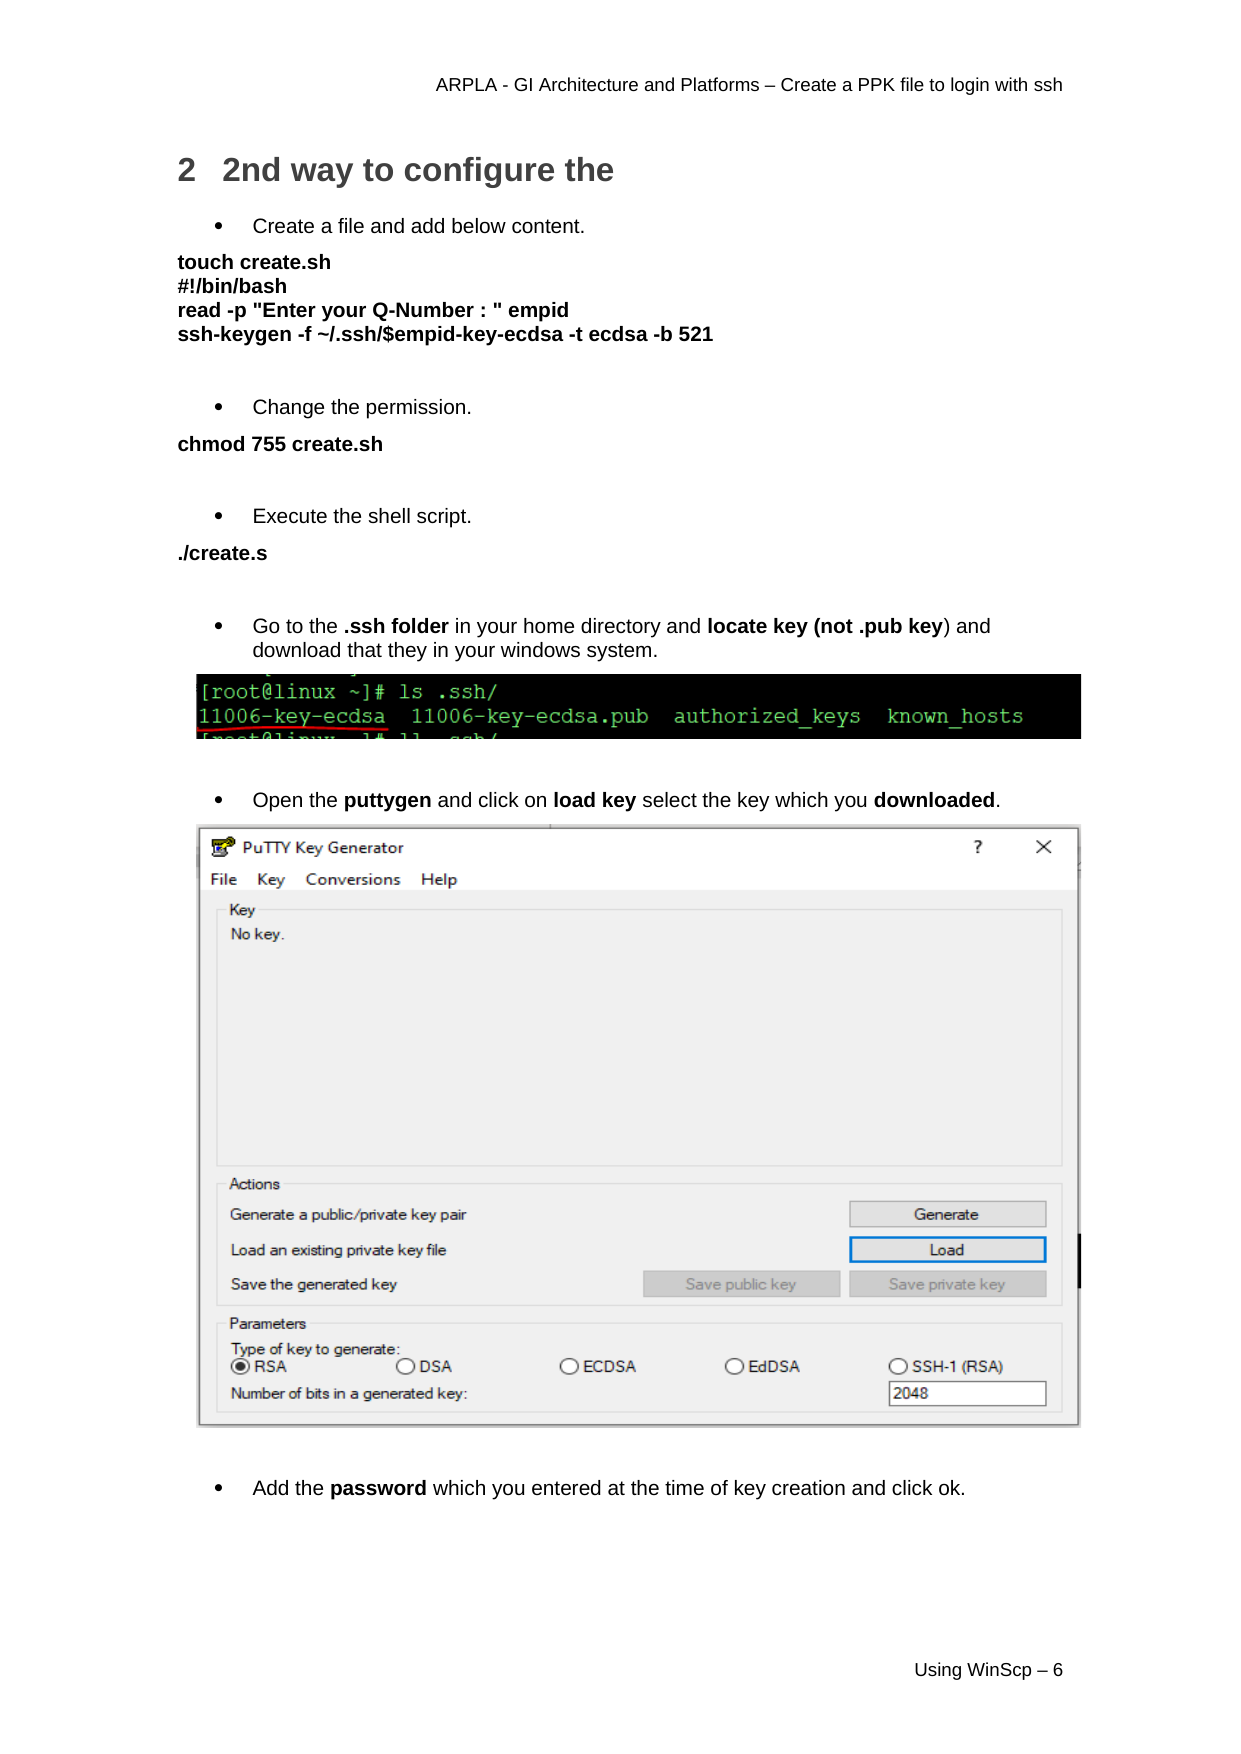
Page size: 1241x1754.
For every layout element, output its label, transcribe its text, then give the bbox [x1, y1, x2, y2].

picture [196, 674, 1082, 739]
list Go to the .ssh folder in your home directory and locate key (not .pub key) and download that they in your windows system. [215, 614, 1063, 662]
text touch create.sh #!/bin/bash read -p "Enter your Q-Number : " empid ssh-keygen -f ~/.ssh/$empid-key-ecdsa -t ecdsa -b 521 [177, 250, 1063, 346]
text ./create.s [177, 541, 1063, 565]
list Add the password which you entered at the time of key creation and click ok. [215, 1476, 1063, 1500]
list Change the permission. [215, 395, 1063, 419]
list Execute the shell script. [215, 504, 1063, 528]
subtitle 2nd way to configure the [177, 150, 1063, 188]
text chmod 755 create.sh [177, 431, 1063, 455]
list Create a file and add below content. [215, 213, 1063, 237]
list Open the puttygen and click on load key select the key which you downloaded. [215, 788, 1063, 812]
picture [196, 824, 1082, 1428]
